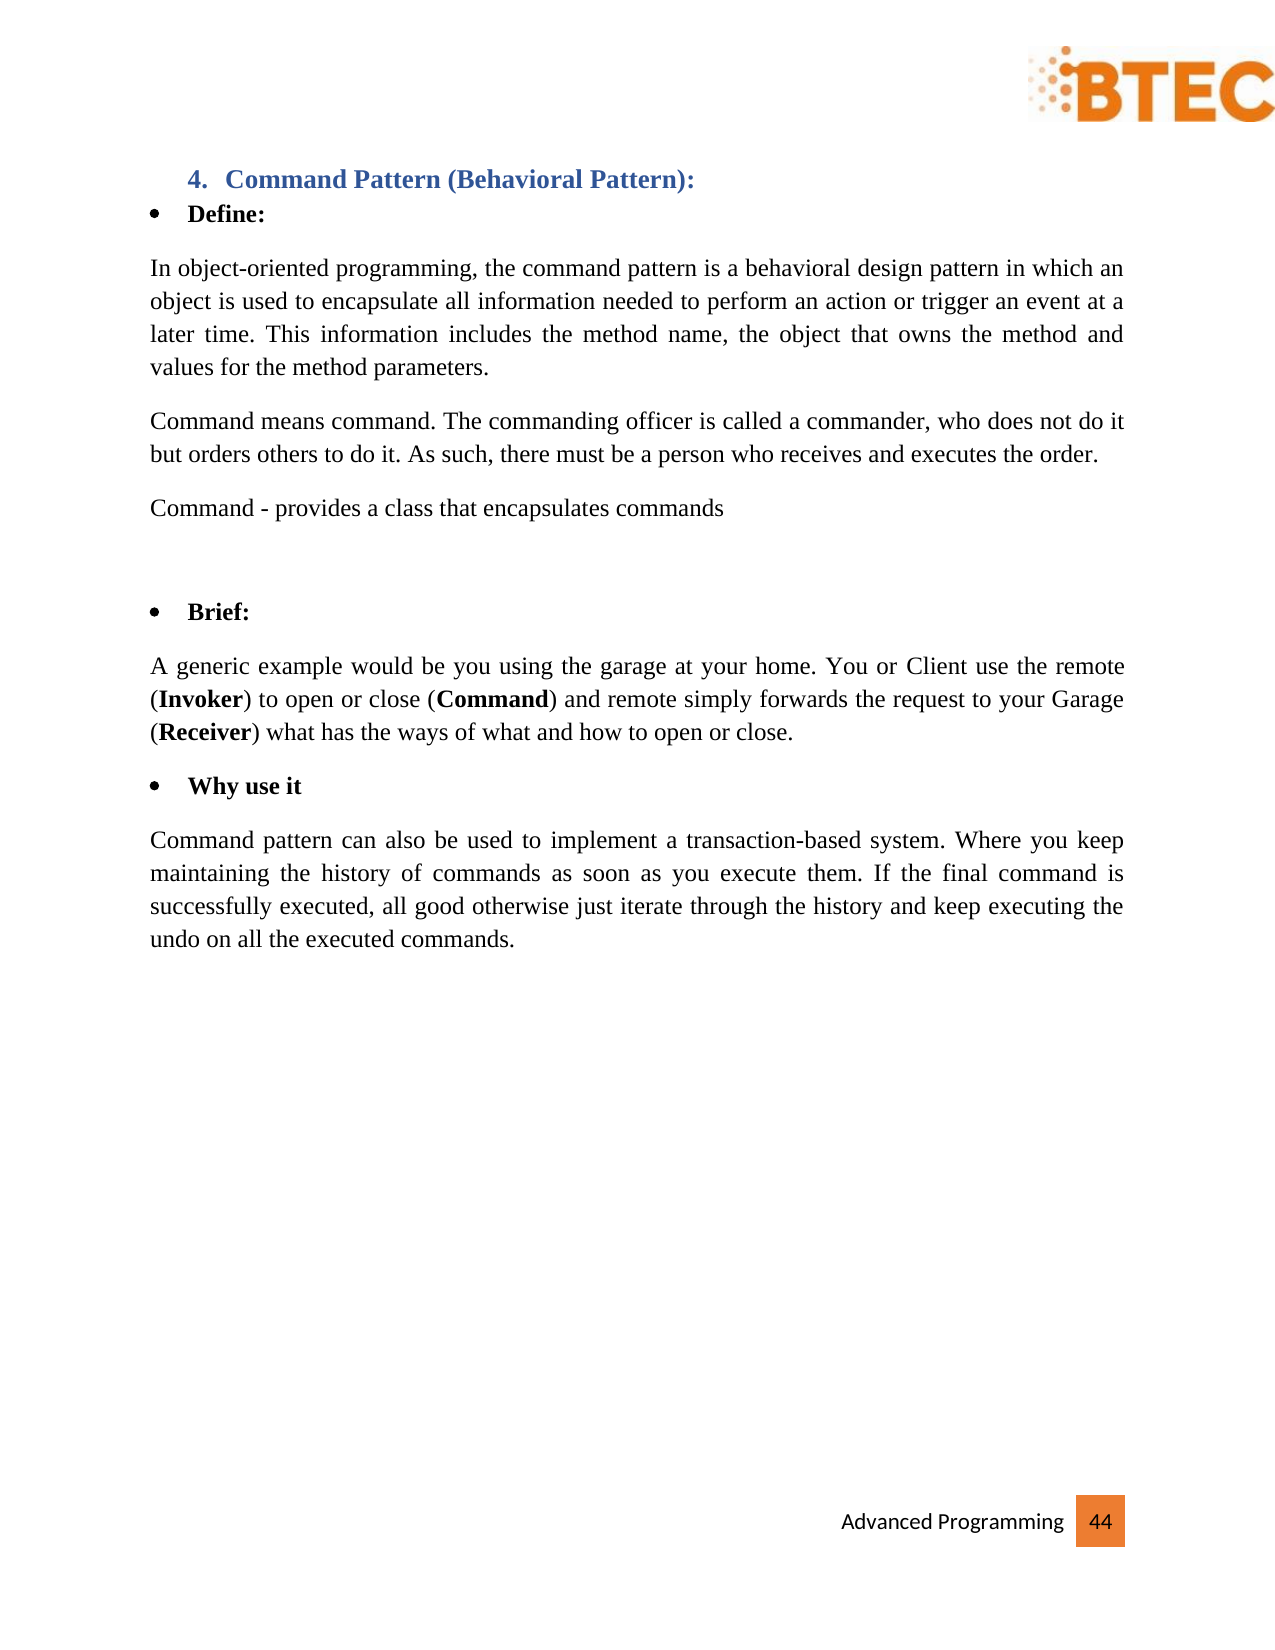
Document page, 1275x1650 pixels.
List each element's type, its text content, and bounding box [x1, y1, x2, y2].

text Command means command. The commanding officer is called a commander, who does not do it but orders others to do it. As such, there must be a person who receives and executes the order. [150, 406, 1125, 467]
subtitle Command Pattern (Behavioral Pattern): [187, 163, 1125, 194]
text In object-oriented programming, the command pattern is a behavioral design pattern in which an object is used to encapsulate all information needed to perform an action or trigger an event at a later time. This information includes the method name, the object that owns the method and values for the method parameters. [150, 253, 1125, 381]
list Brief: [150, 597, 1125, 626]
picture [1028, 46, 1275, 122]
list Why use it [150, 771, 1125, 800]
list Define: [150, 199, 1125, 228]
text Command - provides a class that encapsulates commands [150, 493, 1125, 521]
text Command pattern can also be used to implement a transaction-based system. Where you keep maintaining the history of commands as soon as you execute them. If the final command is successfully executed, all good otherwise just iterate through the history and keep executing the undo on all the executed commands. [150, 825, 1125, 953]
text A generic example would be you using the garage at your home. You or Client use the remote (Invoker) to open or close (Command) and remote simply forwards the request to your Garage (Receiver) what has the ways of what and how to open or close. [150, 651, 1125, 746]
